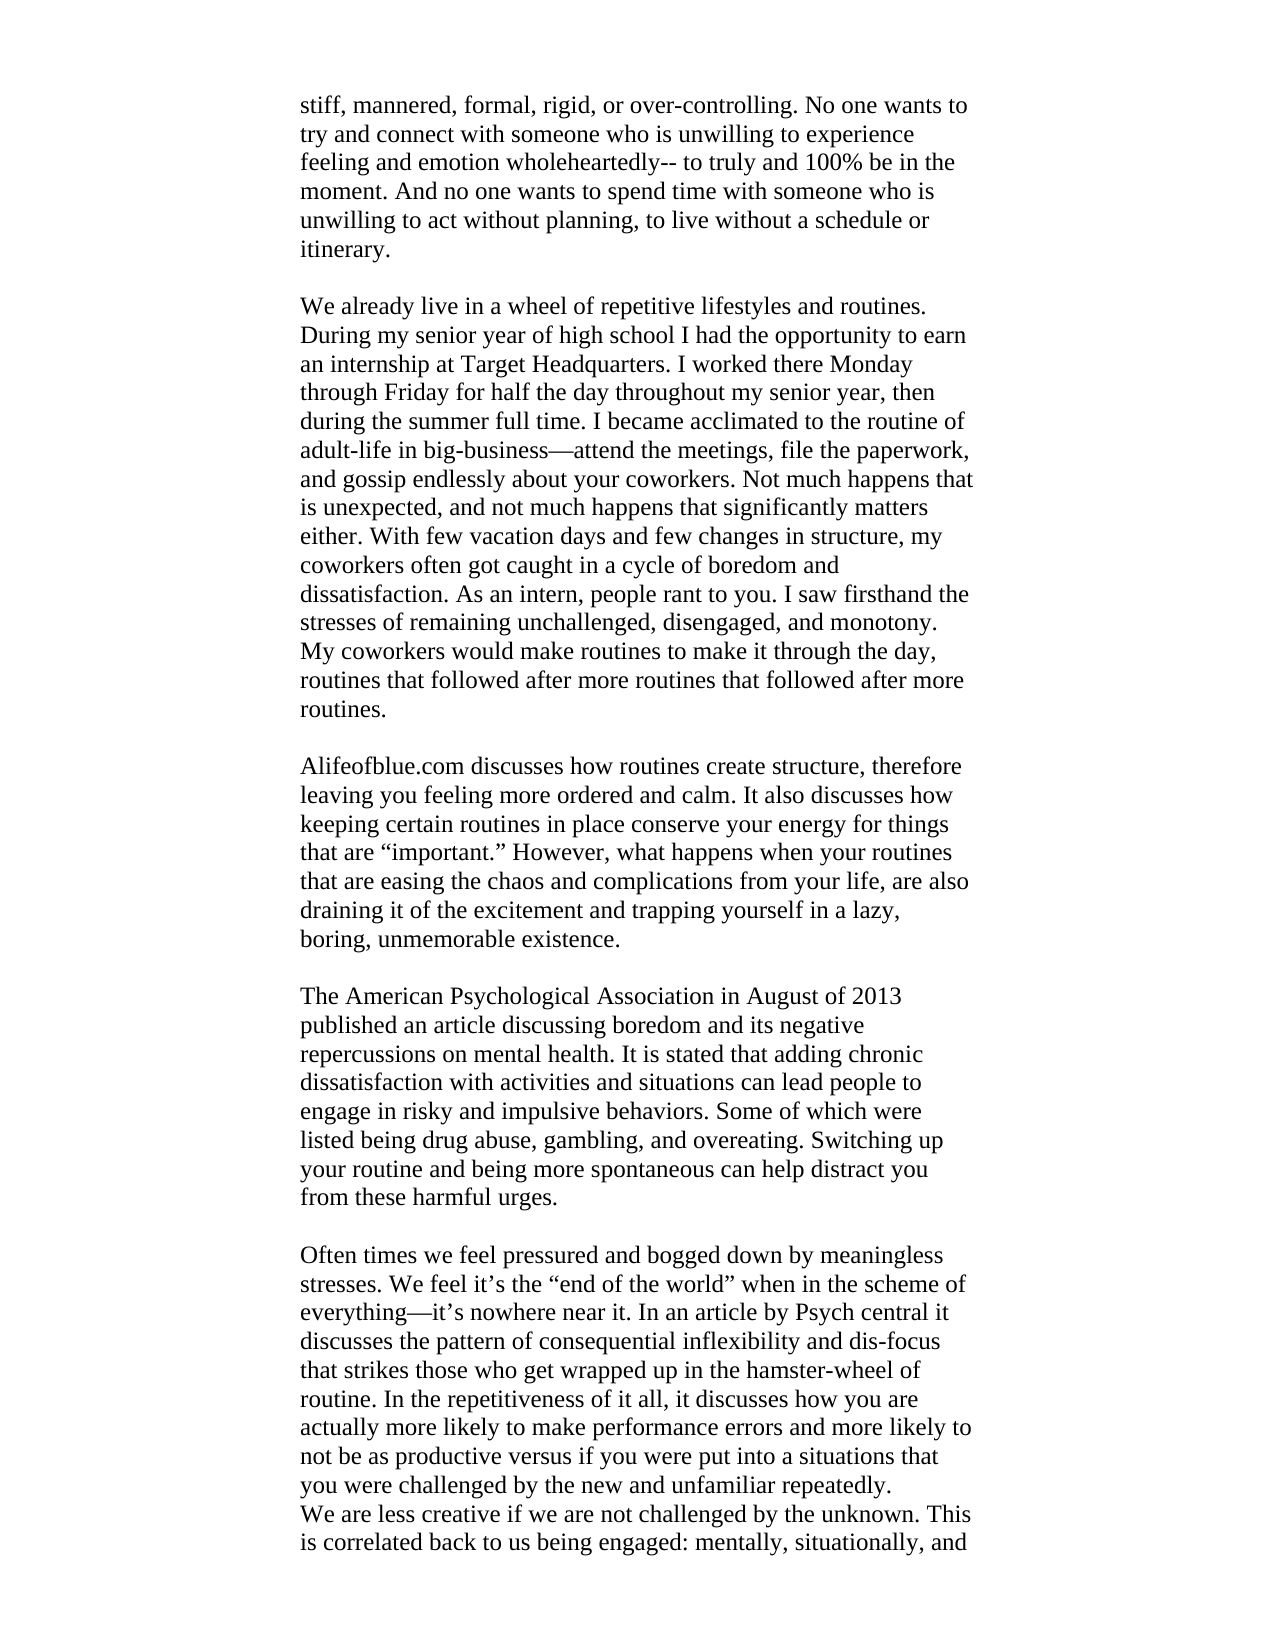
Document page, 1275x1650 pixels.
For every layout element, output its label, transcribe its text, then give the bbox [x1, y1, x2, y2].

text Often times we feel pressured and bogged down by meaningless stresses. We feel it’s the “end of the world” when in the scheme of everything—it’s nowhere near it. In an article by Psych central it discusses the pattern of consequential inflexibility and dis-focus that strikes those who get wrapped up in the hamster-wheel of routine. In the repetitiveness of it all, it discusses how you are actually more likely to make performance errors and more likely to not be as productive versus if you were put into a situations that you were challenged by the new and unfamiliar repeatedly. [300, 1240, 975, 1499]
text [300, 90, 975, 262]
text We already live in a wheel of repetitive lifestyles and routines. During my senior year of high school I had the opportunity to earn an internship at Target Headquarters. I worked there Monday through Friday for half the day throughout my senior year, then during the summer full time. I became acclimated to the routine of adult-life in big-business—attend the meetings, file the paperwork, and gossip endlessly about your coworkers. Not much happens that is unexpected, and not much happens that significantly matters either. With few vacation days and few changes in structure, my coworkers often got caught in a cycle of boredom and dissatisfaction. As an intern, people rant to you. I saw firsthand the stresses of remaining unchallenged, disengaged, and monotony. My coworkers would make routines to make it through the day, routines that followed after more routines that followed after more routines. [300, 291, 975, 722]
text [300, 1499, 975, 1556]
text Alifeofblue.com discusses how routines create structure, therefore leaving you feeling more ordered and calm. It also discusses how keeping certain routines in place conserve your energy for things that are “important.” However, what happens when your routines that are easing the chaos and complications from your life, are also draining it of the excitement and trapping yourself in a lazy, boring, unmemorable existence. [300, 751, 975, 952]
text The American Psychological Association in August of 2013 published an article discussing boredom and its negative repercussions on mental health. It is stated that adding chronic dissatisfaction with activities and situations can lead people to engage in risky and impulsive behaviors. Some of which were listed being drug abuse, gambling, and overeating. Switching up your routine and being more spontaneous can help distract you from these harmful urges. [300, 981, 975, 1211]
